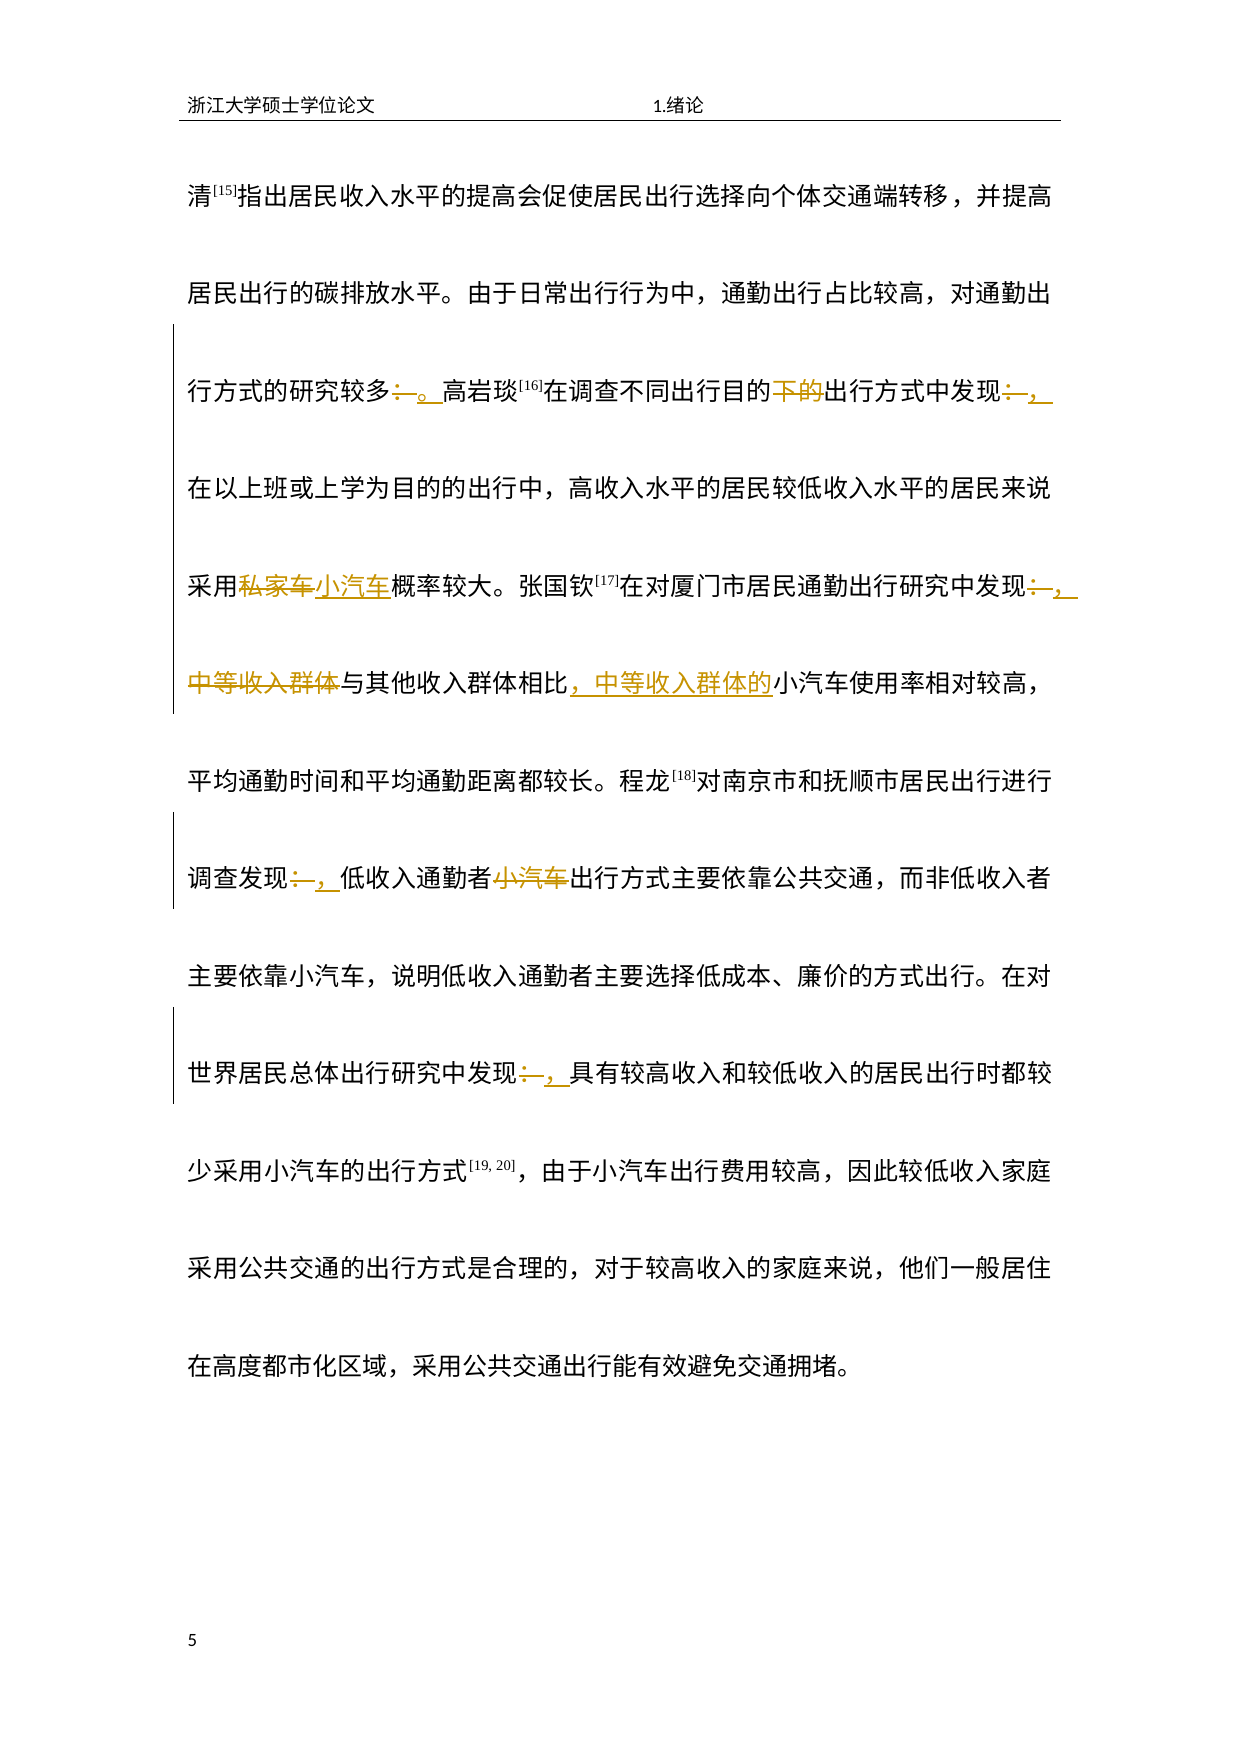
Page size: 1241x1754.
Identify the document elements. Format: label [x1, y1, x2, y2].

text [187, 162, 1053, 1397]
